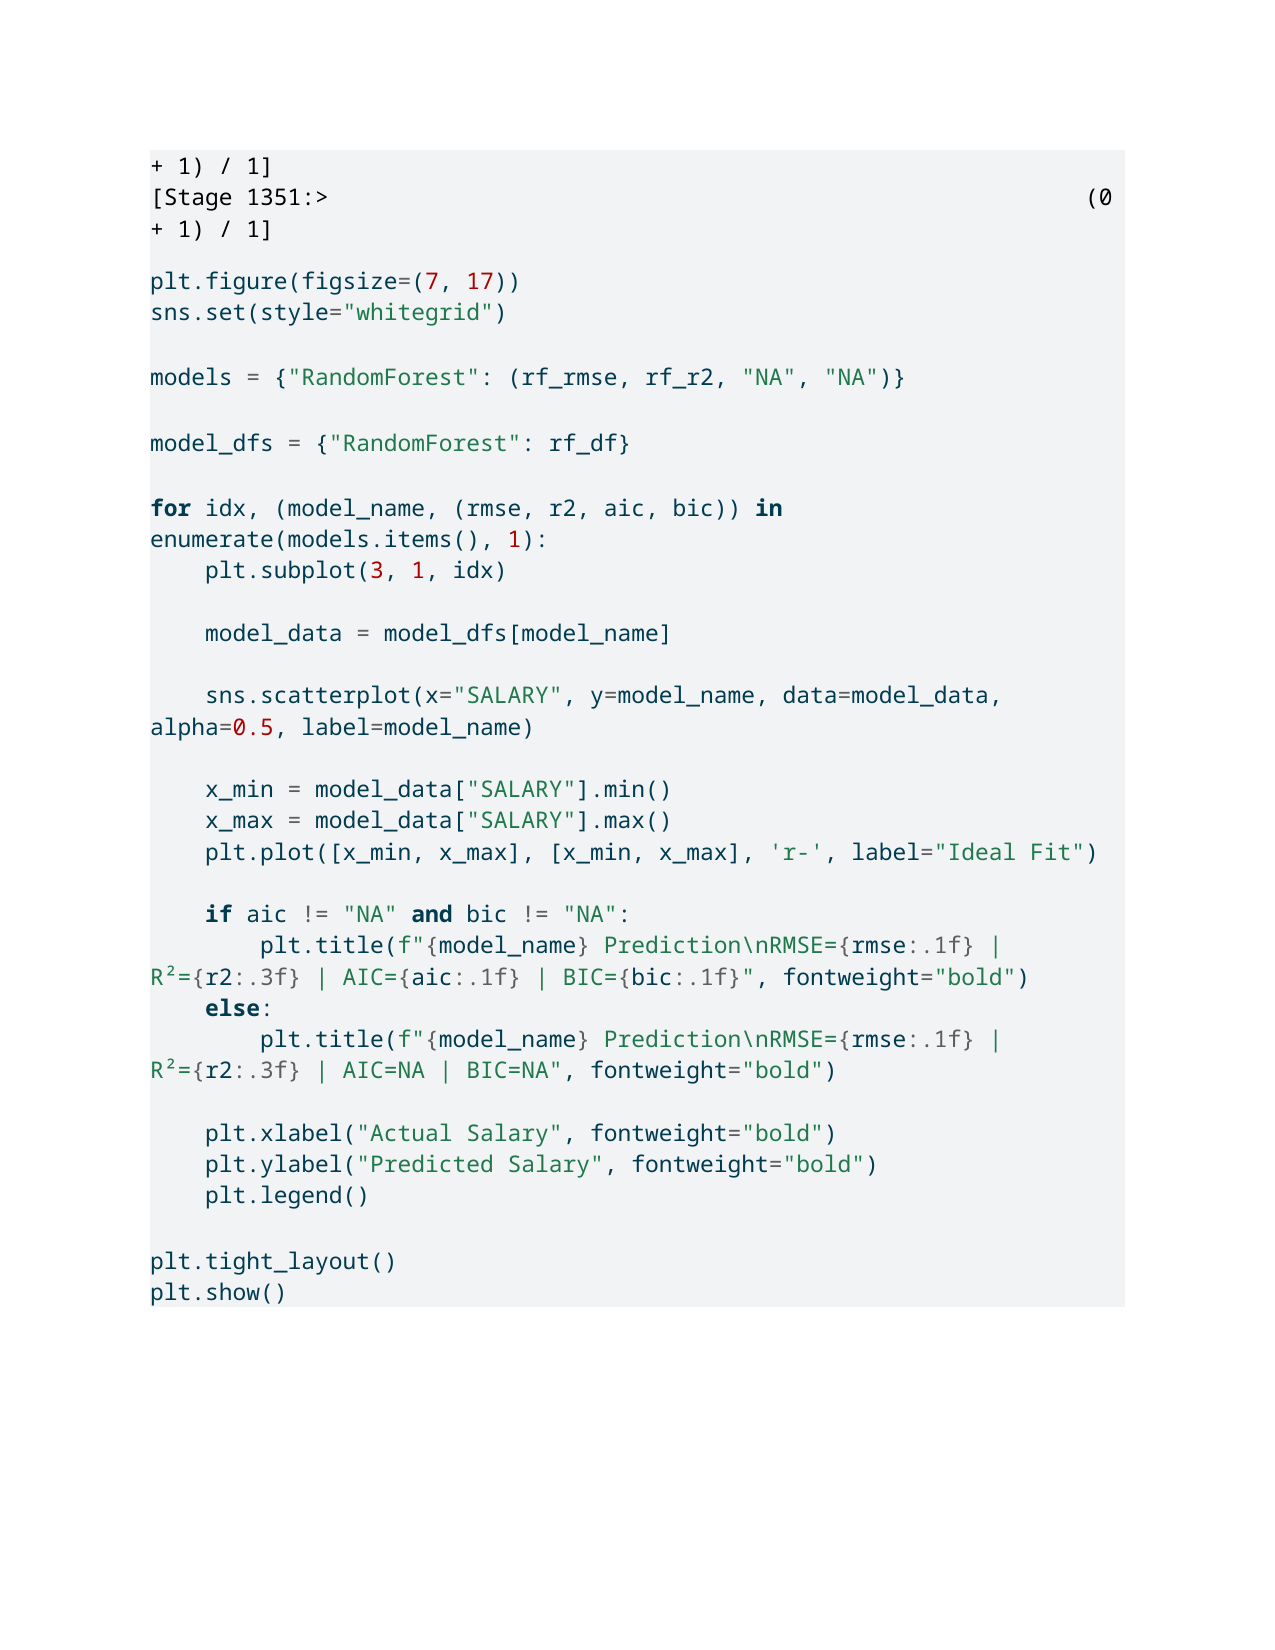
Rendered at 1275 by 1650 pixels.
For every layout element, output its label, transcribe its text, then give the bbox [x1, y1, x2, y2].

text [Stage 1347:> (0 + 1) / 1] [Stage 1348:> (0 + 1) / 1] [Stage 1351:> (0 + 1) / 1] [150, 150, 1125, 244]
